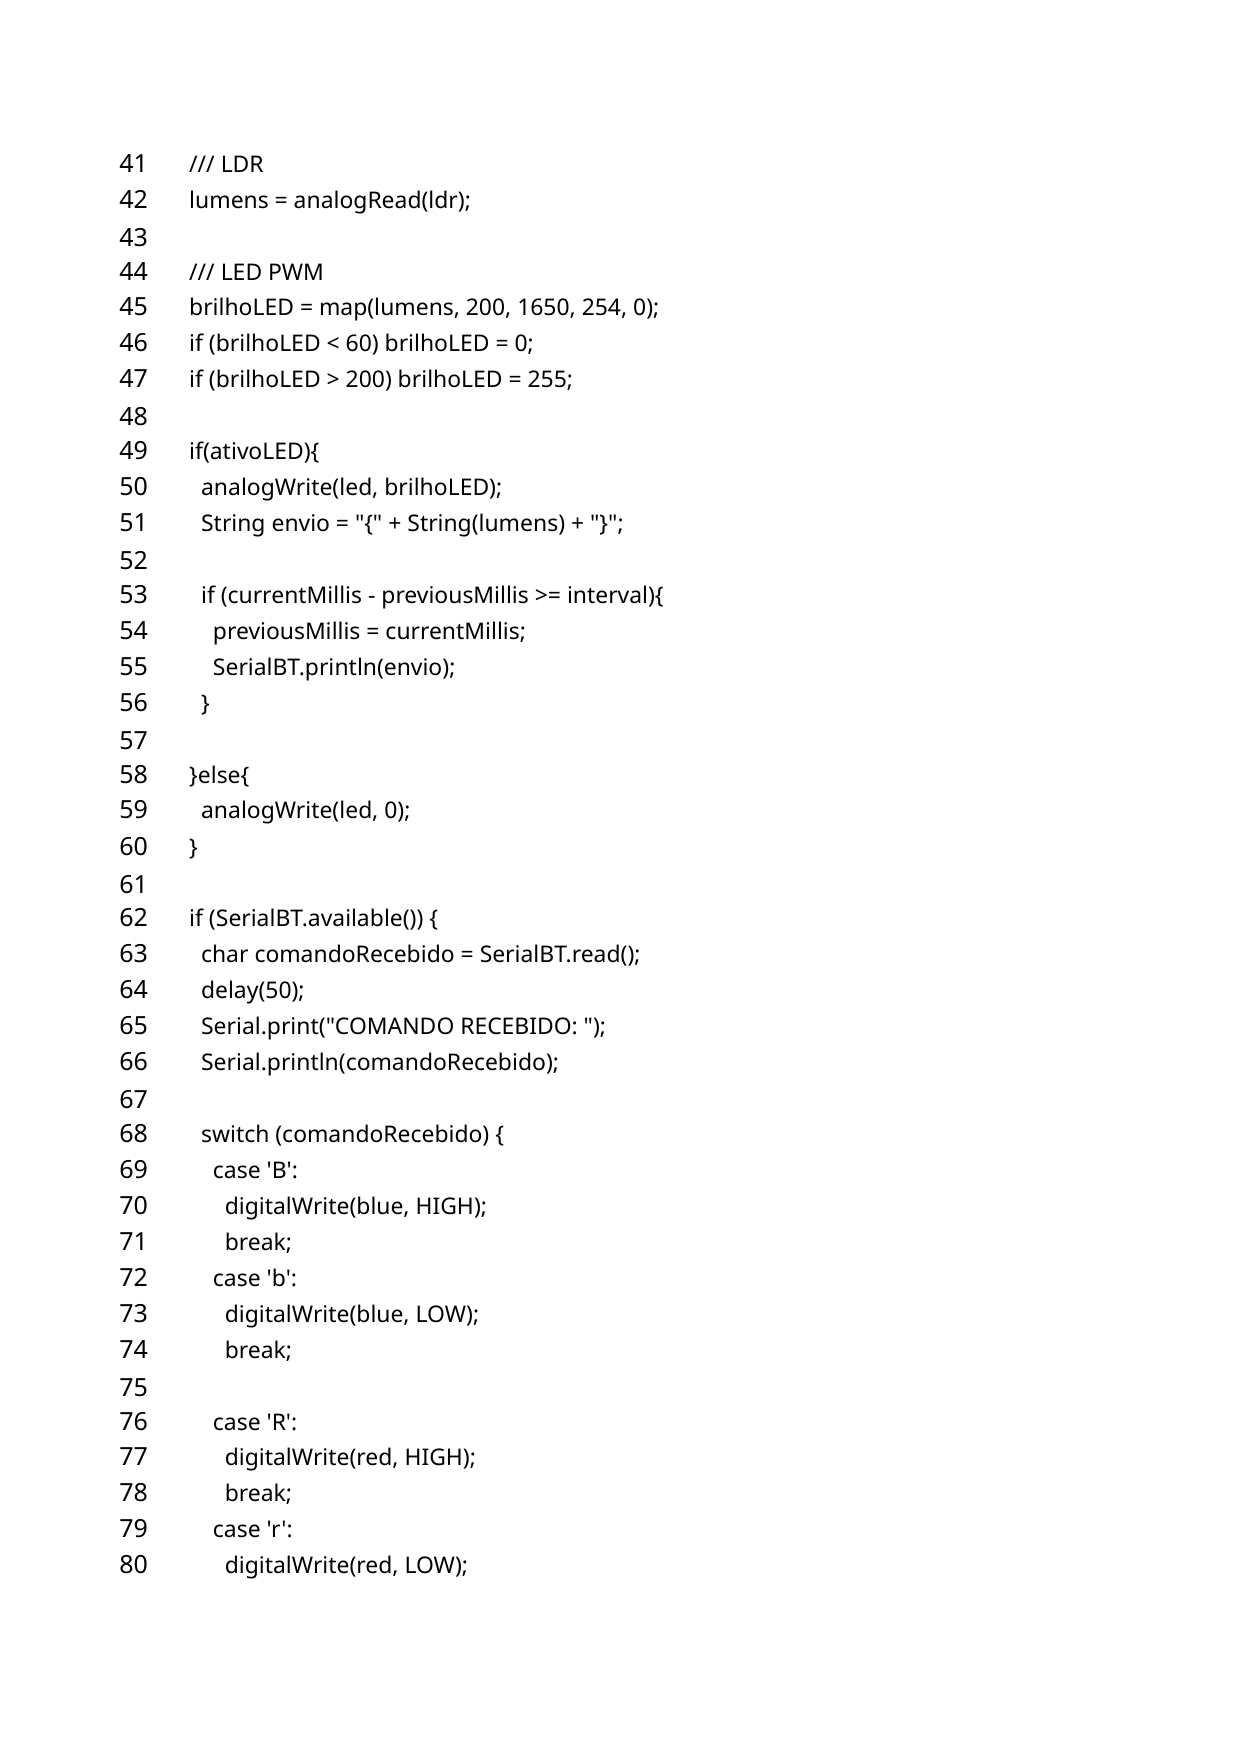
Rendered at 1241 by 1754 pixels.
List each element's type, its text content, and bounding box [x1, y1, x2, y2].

text digitalWrite(blue, HIGH); [177, 1190, 1063, 1221]
text digitalWrite(blue, LOW); [177, 1298, 1063, 1329]
text break; [177, 1333, 1063, 1365]
text analogWrite(led, brilhoLED); [177, 471, 1063, 502]
text lumens = analogRead(ldr); [177, 183, 1063, 215]
text } [177, 687, 1063, 718]
text switch (comandoRecebido) { [177, 1118, 1063, 1149]
text case 'B': [177, 1154, 1063, 1185]
text brilhoLED = map(lumens, 200, 1650, 254, 0); [177, 291, 1063, 323]
text break; [177, 1477, 1063, 1508]
text String envio = "{" + String(lumens) + "}"; [177, 507, 1063, 538]
text char comandoRecebido = SerialBT.read(); [177, 938, 1063, 969]
text if (brilhoLED > 200) brilhoLED = 255; [177, 363, 1063, 394]
text Serial.print("COMANDO RECEBIDO: "); [177, 1010, 1063, 1041]
text case 'r': [177, 1513, 1063, 1544]
text break; [177, 1226, 1063, 1257]
text if (SerialBT.available()) { [177, 902, 1063, 933]
text if (currentMillis - previousMillis >= interval){ [177, 579, 1063, 610]
text /// LDR [177, 148, 1063, 179]
text digitalWrite(red, HIGH); [177, 1441, 1063, 1473]
text Serial.println(comandoRecebido); [177, 1046, 1063, 1077]
text if (brilhoLED < 60) brilhoLED = 0; [177, 327, 1063, 358]
text digitalWrite(red, LOW); [177, 1549, 1063, 1580]
text case 'R': [177, 1405, 1063, 1437]
text if(ativoLED){ [177, 435, 1063, 466]
text } [177, 830, 1063, 862]
text analogWrite(led, 0); [177, 794, 1063, 826]
text case 'b': [177, 1262, 1063, 1293]
text }else{ [177, 758, 1063, 790]
text previousMillis = currentMillis; [177, 615, 1063, 646]
text delay(50); [177, 974, 1063, 1005]
text SerialBT.println(envio); [177, 651, 1063, 682]
text /// LED PWM [177, 255, 1063, 287]
